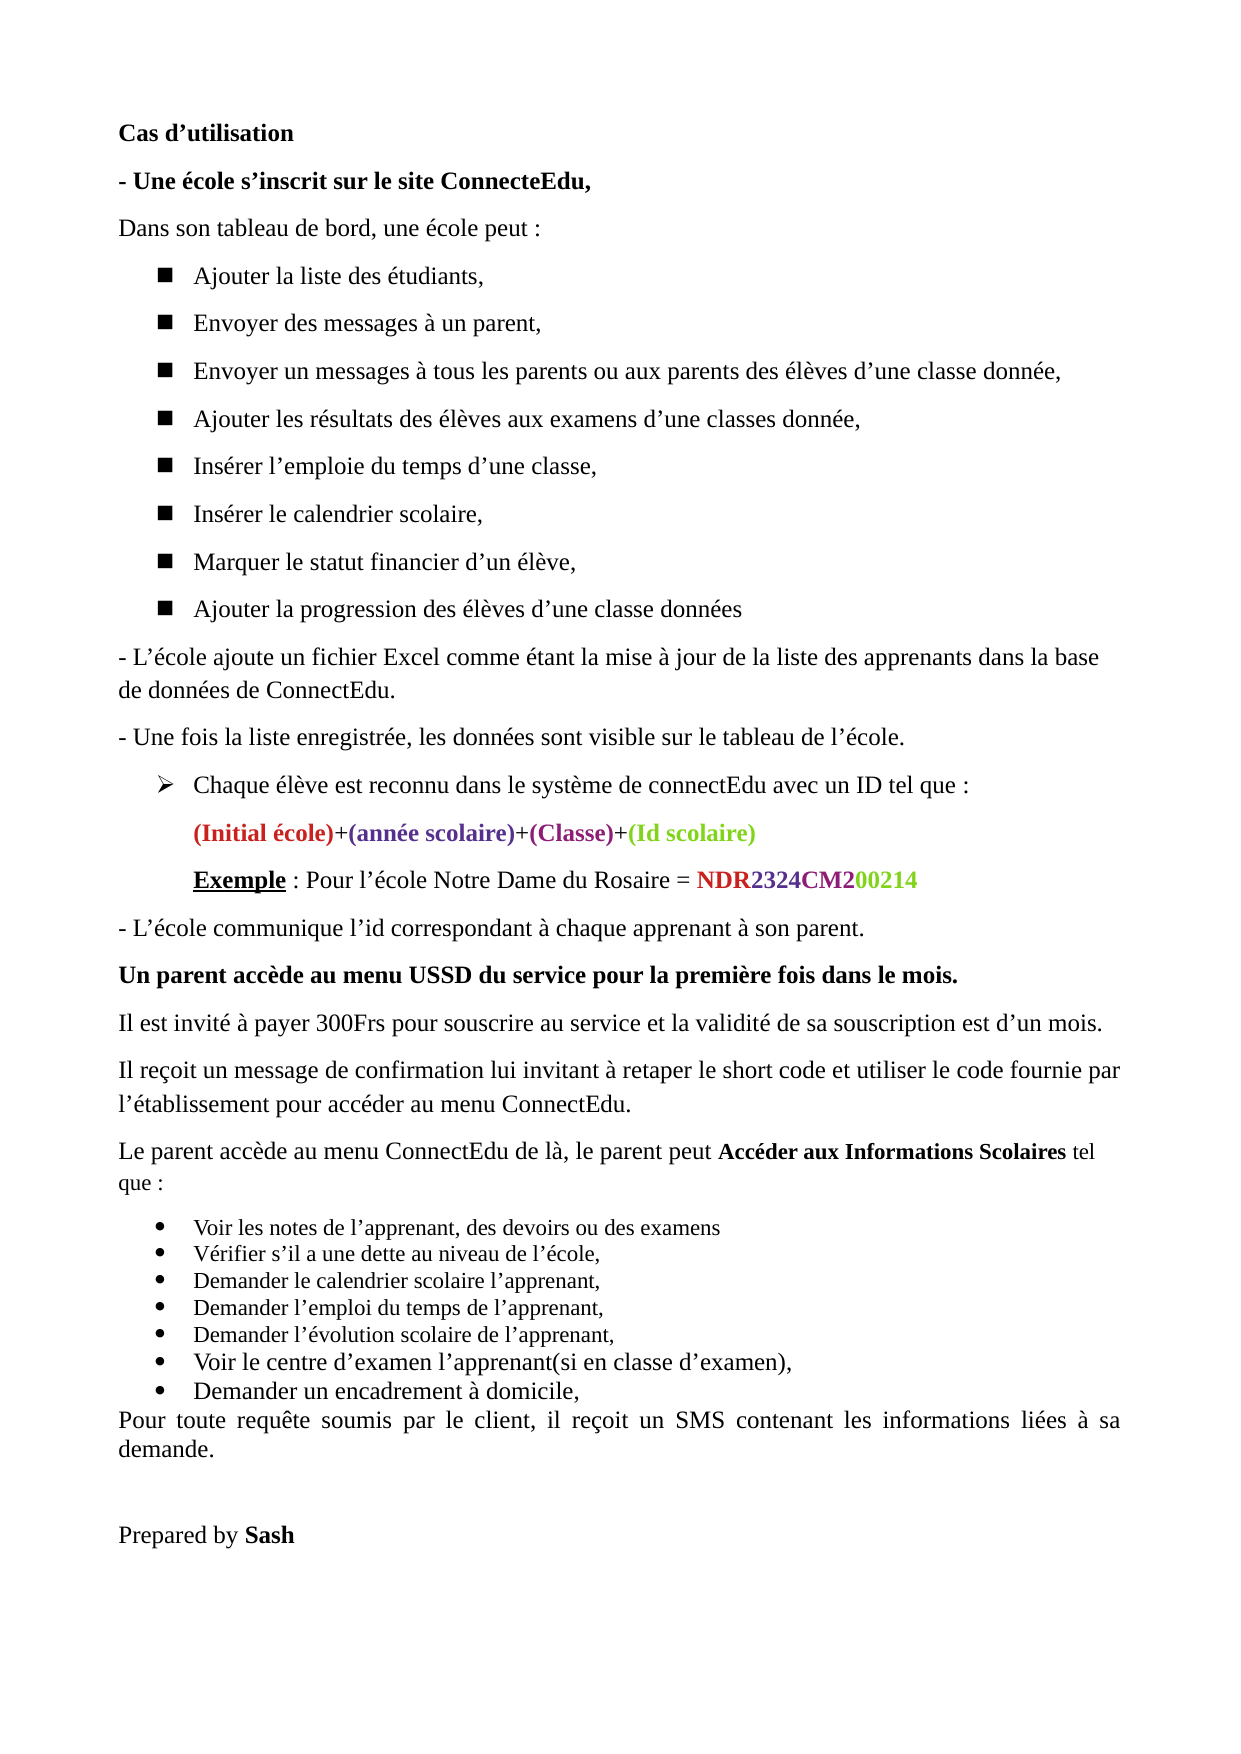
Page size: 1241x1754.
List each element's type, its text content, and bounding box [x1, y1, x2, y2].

text Dans son tableau de bord, une école peut : [118, 213, 1122, 242]
list Envoyer des messages à un parent, [156, 308, 1122, 337]
list Demander l’emploi du temps de l’apprenant, [156, 1294, 1122, 1321]
list Insérer le calendrier scolaire, [156, 499, 1122, 528]
text Un parent accède au menu USSD du service pour la première fois dans le mois. [118, 960, 1122, 989]
text Il reçoit un message de confirmation lui invitant à retaper le short code et utiliser le code fournie par l’établissement pour accéder au menu ConnectEdu. [118, 1056, 1122, 1117]
list Insérer l’emploie du temps d’une classe, [156, 451, 1122, 480]
text - L’école ajoute un fichier Excel comme étant la mise à jour de la liste des apprenants dans la base de données de ConnectEdu. [118, 642, 1122, 703]
list Marquer le statut financier d’un élève, [156, 547, 1122, 575]
list (Initial école)+(année scolaire)+(Classe)+(Id scolaire) [193, 818, 1122, 846]
list Ajouter les résultats des élèves aux examens d’une classes donnée, [156, 404, 1122, 432]
text - Une école s’inscrit sur le site ConnecteEdu, [118, 166, 1122, 194]
list Demander le calendrier scolaire l’apprenant, [156, 1267, 1122, 1294]
text Le parent accède au menu ConnectEdu de là, le parent peut Accéder aux Informations Scolaires tel que : [118, 1136, 1122, 1195]
list Ajouter la progression des élèves d’une classe données [156, 594, 1122, 623]
list Voir les notes de l’apprenant, des devoirs ou des examens [156, 1214, 1122, 1240]
list Vérifier s’il a une dette au niveau de l’école, [156, 1240, 1122, 1267]
text - Une fois la liste enregistrée, les données sont visible sur le tableau de l’école. [118, 722, 1122, 751]
list Envoyer un messages à tous les parents ou aux parents des élèves d’une classe donnée, [156, 356, 1122, 385]
text Cas d’utilisation [118, 118, 1122, 147]
text Pour toute requête soumis par le client, il reçoit un SMS contenant les informations liées à sa demande. [118, 1405, 1122, 1462]
list Exemple : Pour l’école Notre Dame du Rosaire = NDR2324CM200214 [193, 865, 1122, 894]
list Voir le centre d’examen l’apprenant(si en classe d’examen), [156, 1347, 1122, 1376]
list Ajouter la liste des étudiants, [156, 261, 1122, 290]
list Demander un encadrement à domicile, [156, 1376, 1122, 1405]
list Demander l’évolution scolaire de l’apprenant, [156, 1321, 1122, 1347]
list Chaque élève est reconnu dans le système de connectEdu avec un ID tel que : [156, 770, 1122, 799]
text - L’école communique l’id correspondant à chaque apprenant à son parent. [118, 913, 1122, 942]
text Il est invité à payer 300Frs pour souscrire au service et la validité de sa souscription est d’un mois. [118, 1008, 1122, 1037]
text Prepared by Sash [118, 1520, 1122, 1549]
